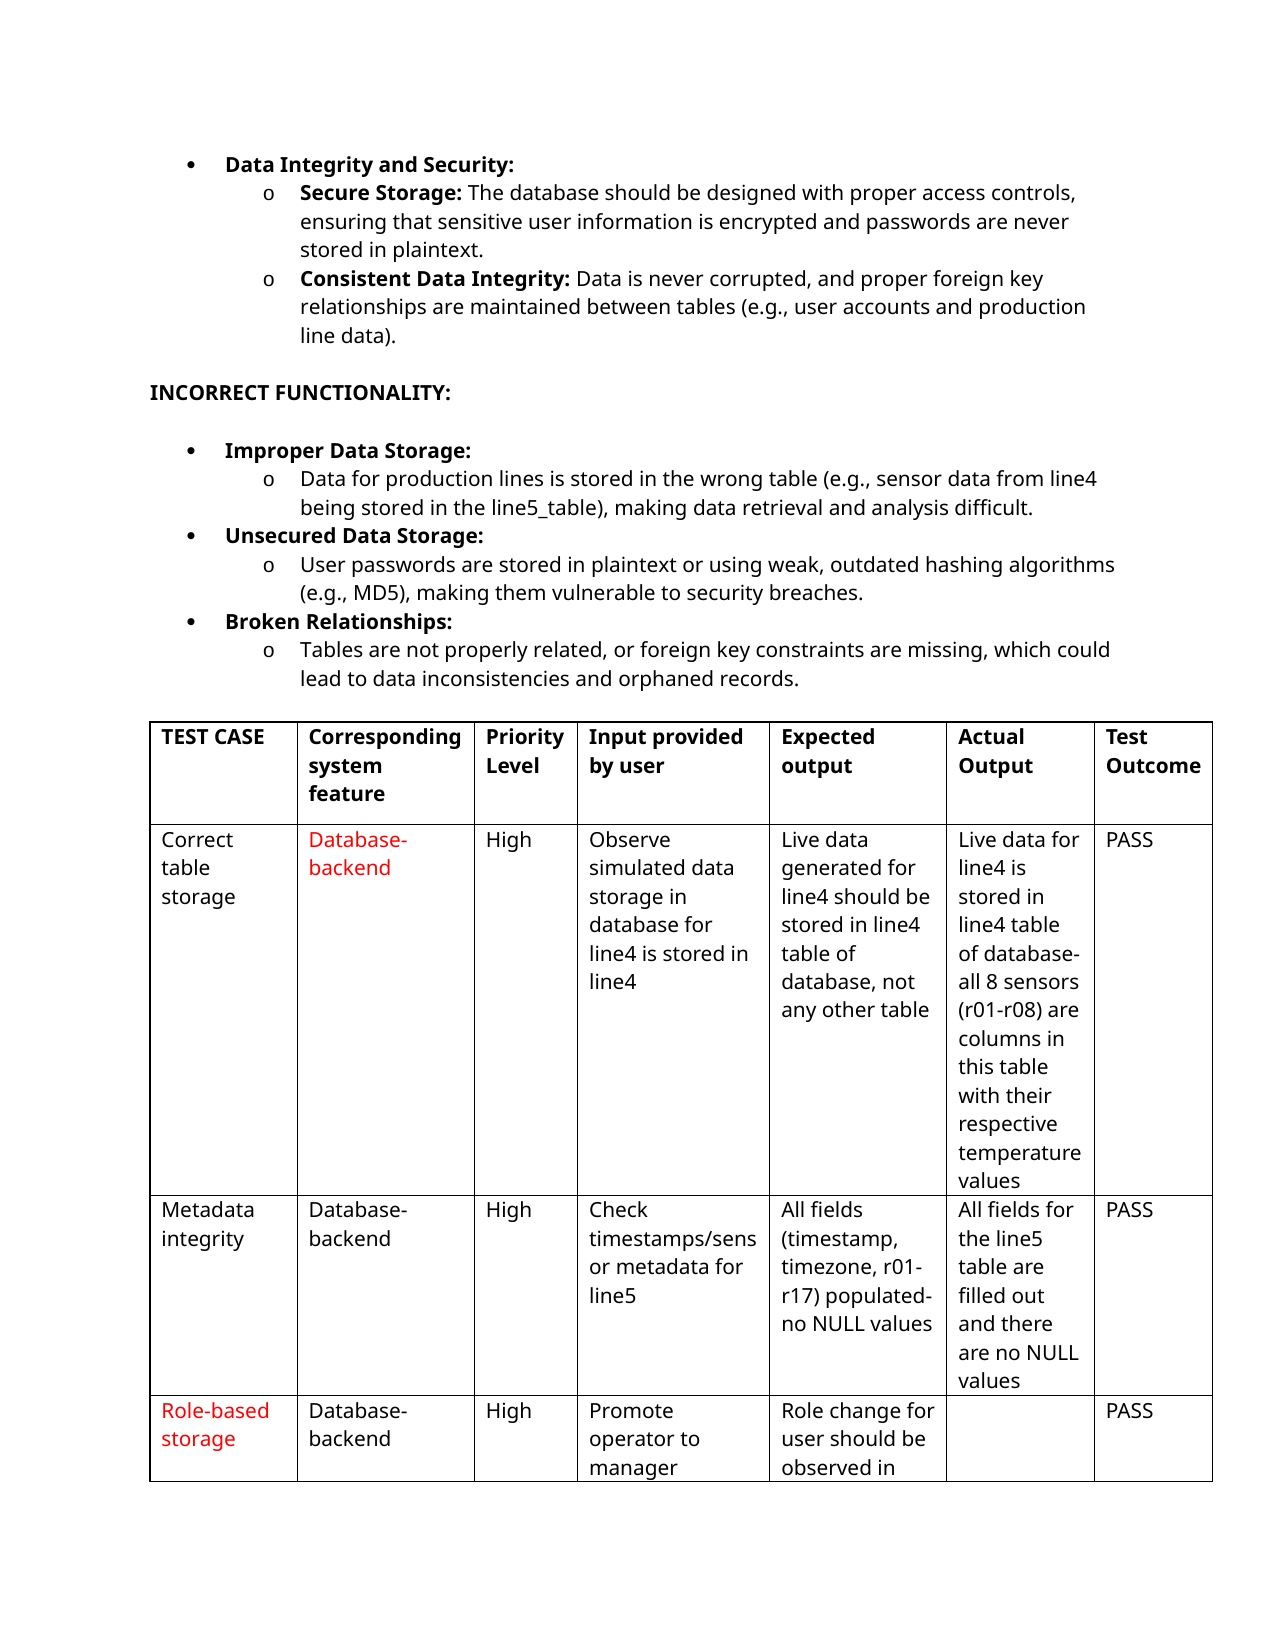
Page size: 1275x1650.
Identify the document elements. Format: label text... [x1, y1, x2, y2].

table_cell Metadata integrity [151, 1196, 297, 1395]
table_cell All fields for the line5 table are filled out and there are no NULL values [947, 1196, 1094, 1395]
table_cell Check timestamps/sensor metadata for line5 [578, 1196, 769, 1395]
table_cell Role-based storage [151, 1396, 297, 1481]
list User passwords are stored in plaintext or using weak, outdated hashing algorithms (e.g., MD5), making them vulnerable to security breaches. [262, 550, 1125, 607]
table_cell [770, 1396, 946, 1481]
list Data Integrity and Security: [187, 150, 1125, 178]
table_cell PASS [1095, 1196, 1212, 1395]
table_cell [578, 1396, 769, 1481]
table_cell High [475, 1396, 577, 1481]
table_header Corresponding system feature [298, 723, 474, 824]
table_cell High [475, 1196, 577, 1395]
table_cell Database- backend [298, 825, 474, 1194]
list Consistent Data Integrity: Data is never corrupted, and proper foreign key relationships are maintained between tables (e.g., user accounts and production line data). [262, 264, 1125, 349]
table_header Actual Output [947, 723, 1094, 824]
list Unsecured Data Storage: [187, 521, 1125, 550]
table_cell [947, 1396, 1094, 1481]
table_cell All fields (timestamp, timezone, r01-r17) populated- no NULL values [770, 1196, 946, 1395]
table_cell Database- backend [298, 1396, 474, 1481]
text INCORRECT FUNCTIONALITY: [150, 378, 1125, 407]
list Improper Data Storage: [187, 436, 1125, 464]
table_cell Live data generated for line4 should be stored in line4 table of database, not any other table [770, 825, 946, 1194]
table_header Test Outcome [1095, 723, 1212, 824]
table_header TEST CASE [151, 723, 297, 824]
table_cell Correct table storage [151, 825, 297, 1194]
table_cell Observe simulated data storage in database for line4 is stored in line4 [578, 825, 769, 1194]
list Broken Relationships: [187, 607, 1125, 635]
list Tables are not properly related, or foreign key constraints are missing, which could lead to data inconsistencies and orphaned records. [262, 635, 1125, 692]
table_cell High [475, 825, 577, 1194]
table_header Input provided by user [578, 723, 769, 824]
table_header Priority Level [475, 723, 577, 824]
table_cell Live data for line4 is stored in line4 table of database- all 8 sensors (r01-r08) are columns in this table with their respective temperature values [947, 825, 1094, 1194]
table_cell PASS [1095, 1396, 1212, 1481]
table_cell Database- backend [298, 1196, 474, 1395]
table_cell PASS [1095, 825, 1212, 1194]
list Secure Storage: The database should be designed with proper access controls, ensuring that sensitive user information is encrypted and passwords are never stored in plaintext. [262, 178, 1125, 264]
table_header Expected output [770, 723, 946, 824]
list Data for production lines is stored in the wrong table (e.g., sensor data from line4 being stored in the line5_table), making data retrieval and analysis difficult. [262, 464, 1125, 521]
